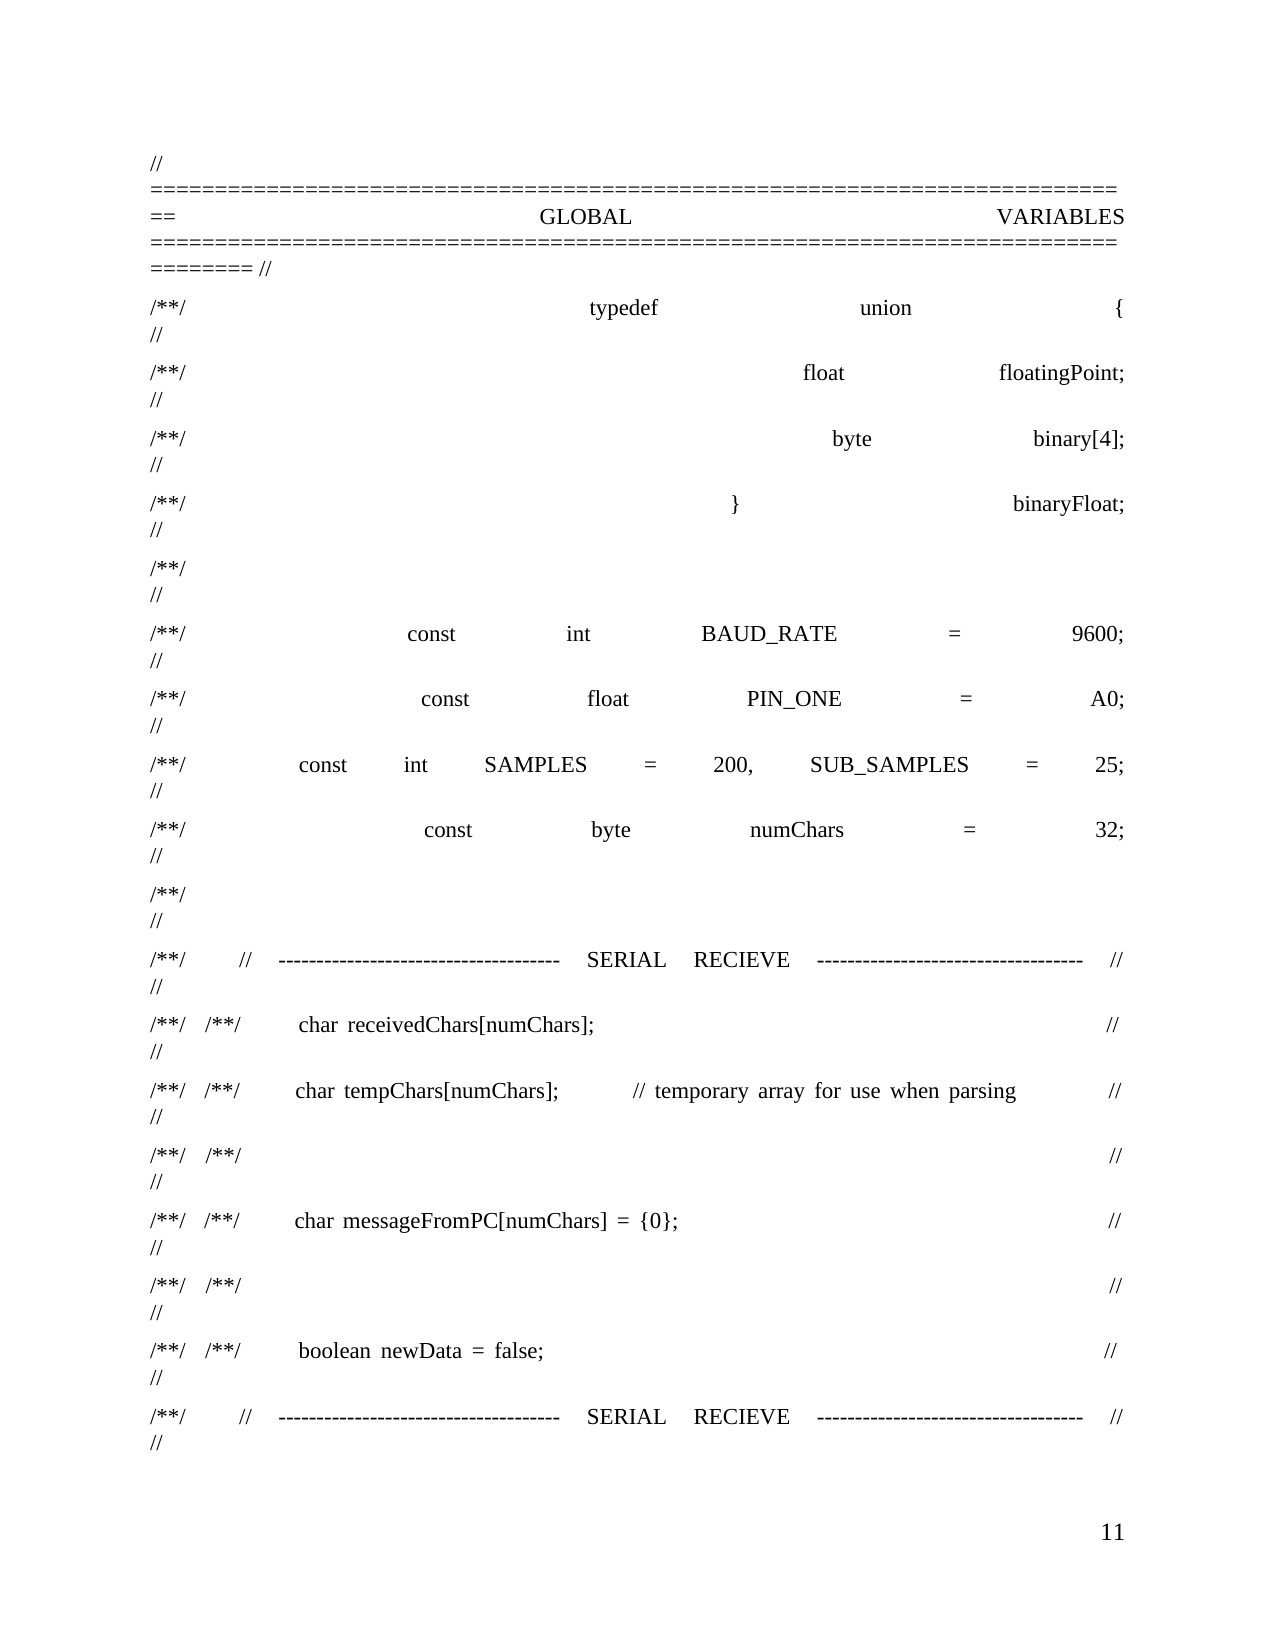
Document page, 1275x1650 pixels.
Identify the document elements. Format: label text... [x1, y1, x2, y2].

text /**/ typedef union { // [150, 294, 1125, 347]
text /**/ /**/ char receivedChars[numChars]; // // [150, 1012, 1125, 1064]
text /**/ // ------------------------------------- SERIAL RECIEVE ----------------------------------- // // [150, 1403, 1125, 1456]
text /**/ float floatingPoint; // [150, 359, 1125, 412]
text /**/ /**/ boolean newData = false; // // [150, 1338, 1125, 1390]
text /**/ byte binary[4]; // [150, 425, 1125, 477]
text /**/ /**/ // // [150, 1272, 1125, 1325]
text /**/ /**/ char messageFromPC[numChars] = {0}; // // [150, 1207, 1125, 1260]
text // ============================================================================= GLOBAL VARIABLES =================================================================================== // [150, 150, 1125, 282]
text /**/ /**/ char tempChars[numChars]; // temporary array for use when parsing // // [150, 1077, 1125, 1129]
text /**/ const int BAUD_RATE = 9600; // [150, 620, 1125, 673]
text /**/ // [150, 555, 1125, 608]
text /**/ // [150, 881, 1125, 934]
text /**/ const byte numChars = 32; // [150, 816, 1125, 869]
text /**/ // ------------------------------------- SERIAL RECIEVE ----------------------------------- // // [150, 946, 1125, 999]
text /**/ } binaryFloat; // [150, 490, 1125, 543]
text /**/ const float PIN_ONE = A0; // [150, 686, 1125, 738]
text /**/ /**/ // // [150, 1142, 1125, 1195]
text /**/ const int SAMPLES = 200, SUB_SAMPLES = 25; // [150, 751, 1125, 803]
